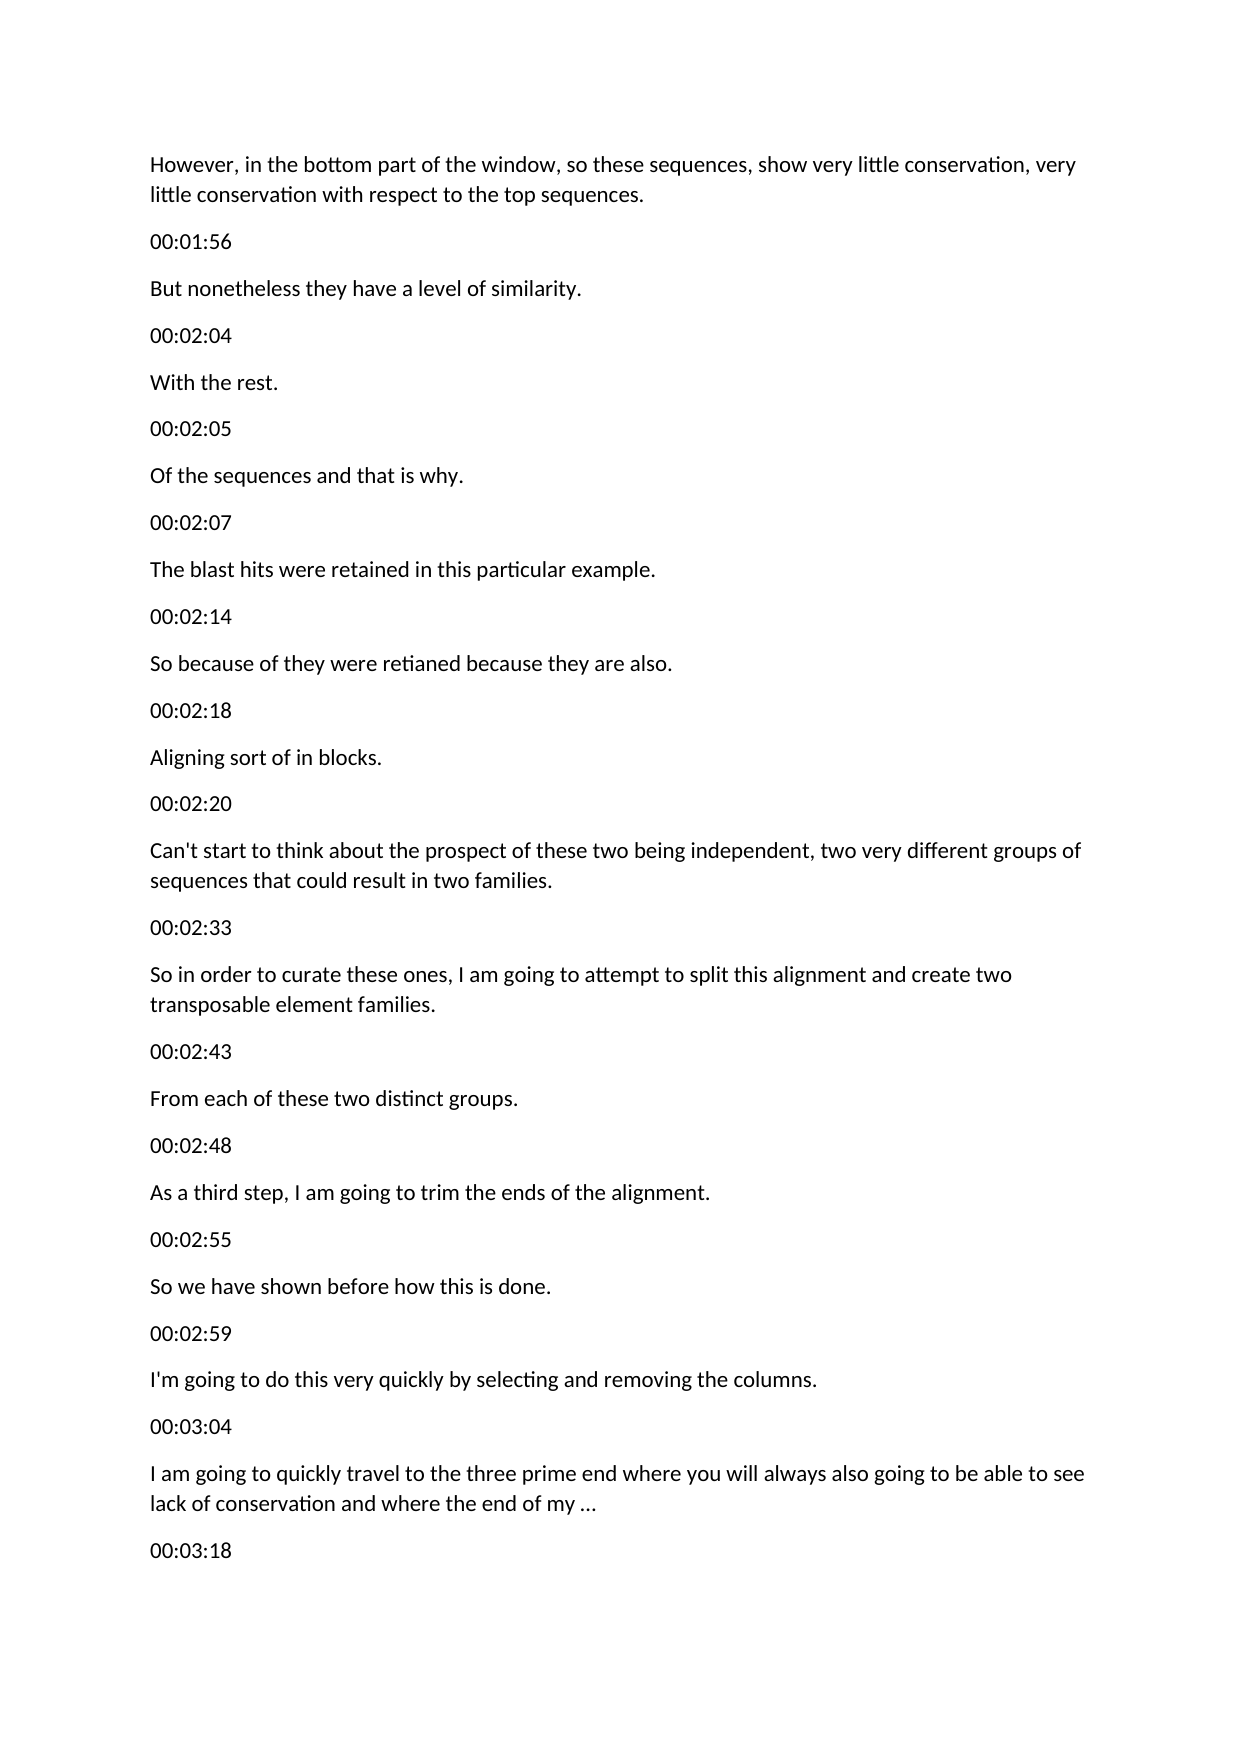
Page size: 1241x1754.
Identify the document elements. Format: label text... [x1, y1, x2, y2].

text 00:02:20 [150, 789, 1090, 818]
text 00:02:48 [150, 1131, 1090, 1159]
text 00:01:56 [150, 227, 1090, 255]
text But nonetheless they have a level of similarity. [150, 274, 1090, 302]
text I'm going to do this very quickly by selecting and removing the columns. [150, 1366, 1090, 1394]
text I am going to quickly travel to the three prime end where you will always also going to be able to see lack of conservation and where the end of my … [150, 1459, 1090, 1518]
text From each of these two distinct groups. [150, 1084, 1090, 1112]
text As a third step, I am going to trim the ends of the alignment. [150, 1178, 1090, 1206]
text 00:02:18 [150, 696, 1090, 724]
text The blast hits were retained in this particular example. [150, 555, 1090, 583]
text So in order to curate these ones, I am going to attempt to split this alignment and create two transposable element families. [150, 960, 1090, 1019]
text 00:02:43 [150, 1037, 1090, 1066]
text With the rest. [150, 368, 1090, 396]
text 00:02:14 [150, 602, 1090, 630]
text Of the sequences and that is why. [150, 461, 1090, 489]
text So we have shown before how this is done. [150, 1272, 1090, 1300]
text 00:03:18 [150, 1536, 1090, 1564]
text 00:03:04 [150, 1412, 1090, 1441]
text So because of they were retianed because they are also. [150, 649, 1090, 677]
text 00:02:04 [150, 321, 1090, 349]
text Can't start to think about the prospect of these two being independent, two very different groups of sequences that could result in two families. [150, 836, 1090, 895]
text 00:02:59 [150, 1319, 1090, 1347]
text 00:02:05 [150, 414, 1090, 443]
text Aligning sort of in blocks. [150, 743, 1090, 771]
text 00:02:33 [150, 913, 1090, 942]
text 00:02:55 [150, 1225, 1090, 1253]
text 00:02:07 [150, 508, 1090, 536]
text However, in the bottom part of the window, so these sequences, show very little conservation, very little conservation with respect to the top sequences. [150, 150, 1090, 208]
